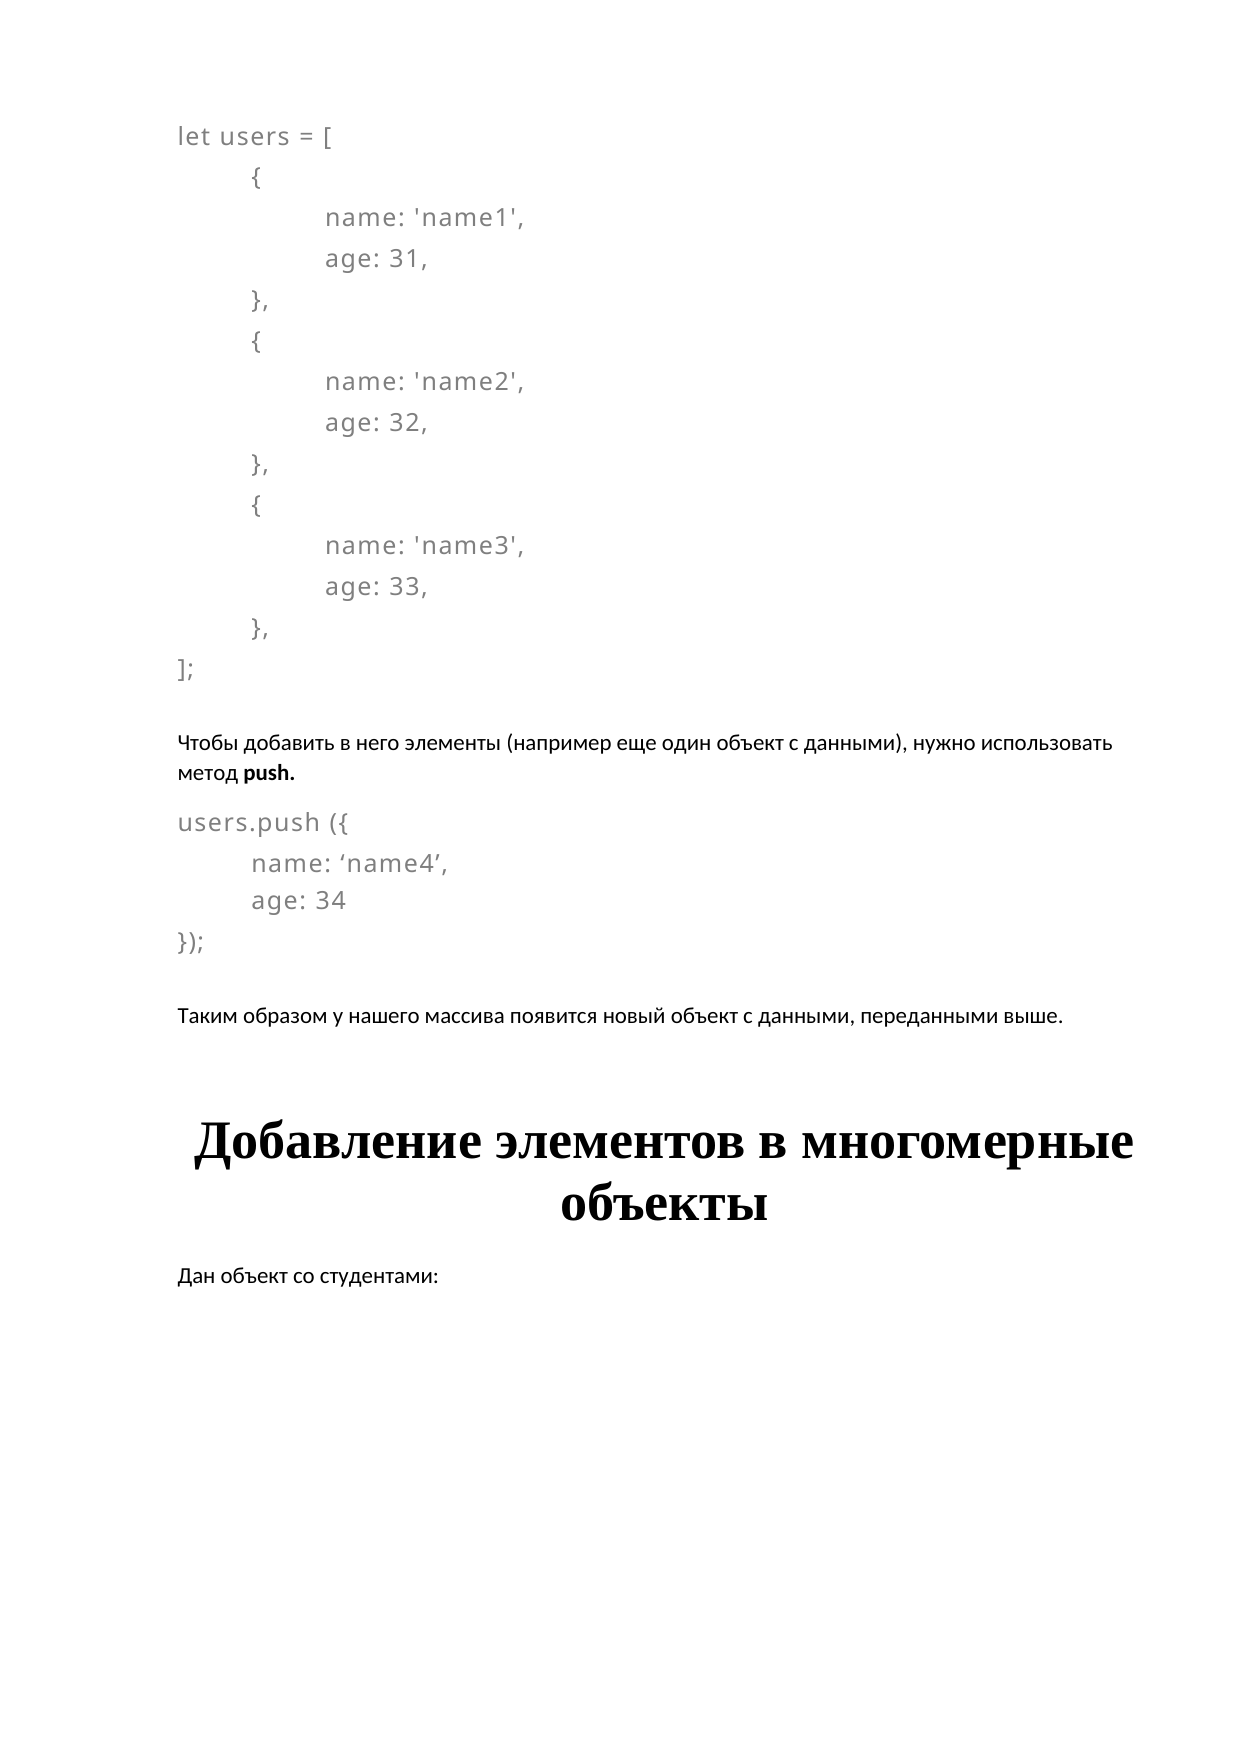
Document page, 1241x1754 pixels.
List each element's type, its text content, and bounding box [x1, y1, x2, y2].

subtitle users.push ({ [177, 805, 1152, 839]
subtitle { [177, 159, 1152, 193]
text Чтобы добавить в него элементы (например еще один объект с данными), нужно использовать метод push. [177, 728, 1152, 786]
subtitle }, [177, 446, 1152, 480]
subtitle name: ‘name4’, age: 34 [177, 846, 1152, 917]
subtitle age: 31, [177, 241, 1152, 275]
text Дан объект со студентами: [177, 1261, 1152, 1289]
subtitle { [177, 323, 1152, 357]
subtitle age: 32, [177, 405, 1152, 439]
subtitle }, [177, 609, 1152, 643]
subtitle name: 'name1', [177, 200, 1152, 234]
text Таким образом у нашего массива появится новый объект с данными, переданными выше. [177, 1001, 1152, 1029]
subtitle name: 'name3', [177, 527, 1152, 562]
subtitle }, [177, 282, 1152, 316]
subtitle { [177, 487, 1152, 521]
subtitle ]; [177, 650, 1152, 684]
subtitle Добавление элементов в многомерные объекты [177, 1108, 1152, 1232]
subtitle let users = [ [177, 118, 1152, 152]
subtitle age: 33, [177, 568, 1152, 602]
subtitle name: 'name2', [177, 364, 1152, 398]
subtitle }); [177, 924, 1152, 958]
